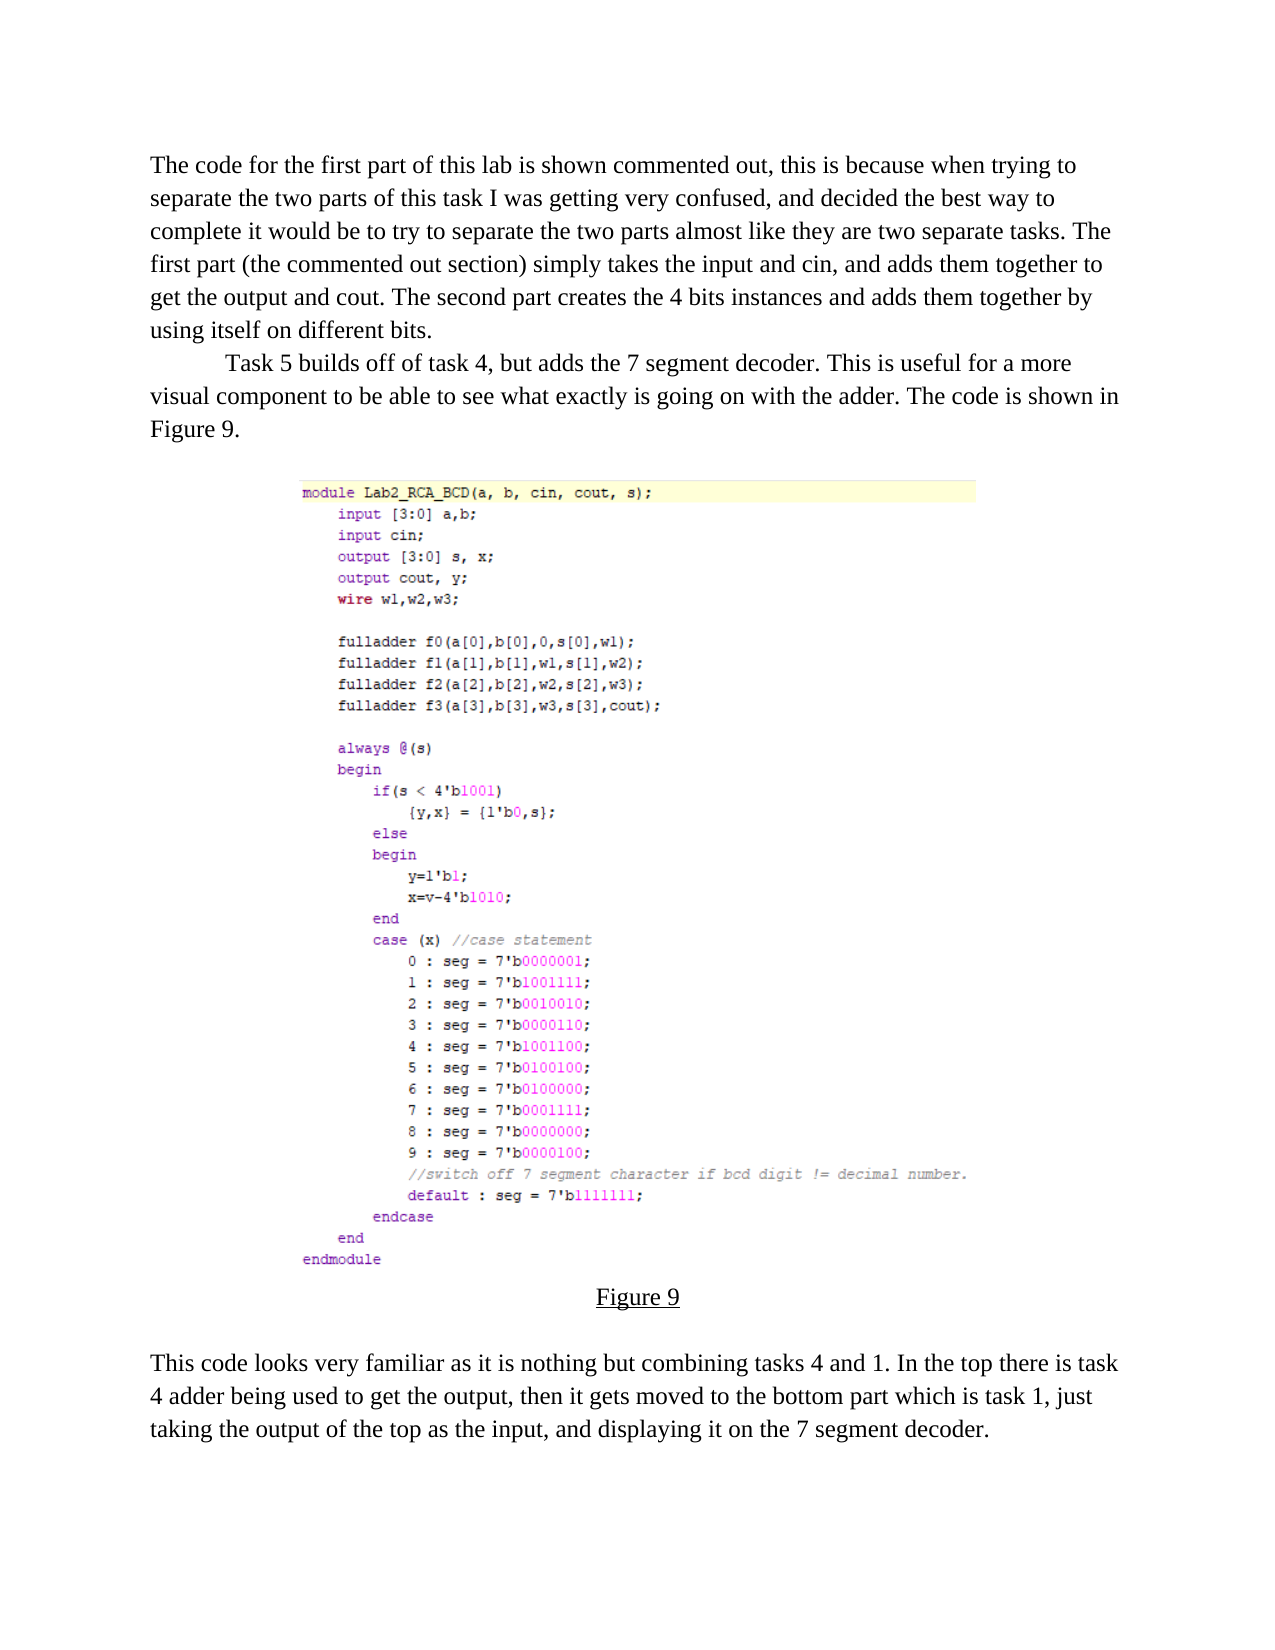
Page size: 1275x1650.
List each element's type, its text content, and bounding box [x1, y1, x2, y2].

picture [299, 480, 976, 1278]
text Figure 9 [150, 1282, 1125, 1310]
text This code looks very familiar as it is nothing but combining tasks 4 and 1. In the top there is task 4 adder being used to get the output, then it gets moved to the bottom part which is task 1, just taking the output of the top as the input, and displaying it on the 7 segment decoder. [150, 1348, 1125, 1442]
text Task 5 builds off of task 4, but adds the 7 segment decoder. This is useful for a more visual component to be able to see what exactly is going on with the adder. The code is shown in Figure 9. [150, 348, 1125, 443]
text The code for the first part of this lab is shown commented out, this is because when trying to separate the two parts of this task I was getting very confused, and decided the best way to complete it would be to try to separate the two parts almost like they are two separate tasks. The first part (the commented out section) simply takes the input and cin, and adds them together to get the output and cout. The second part creates the 4 bits instances and adds them together by using itself on different bits. [150, 150, 1125, 344]
